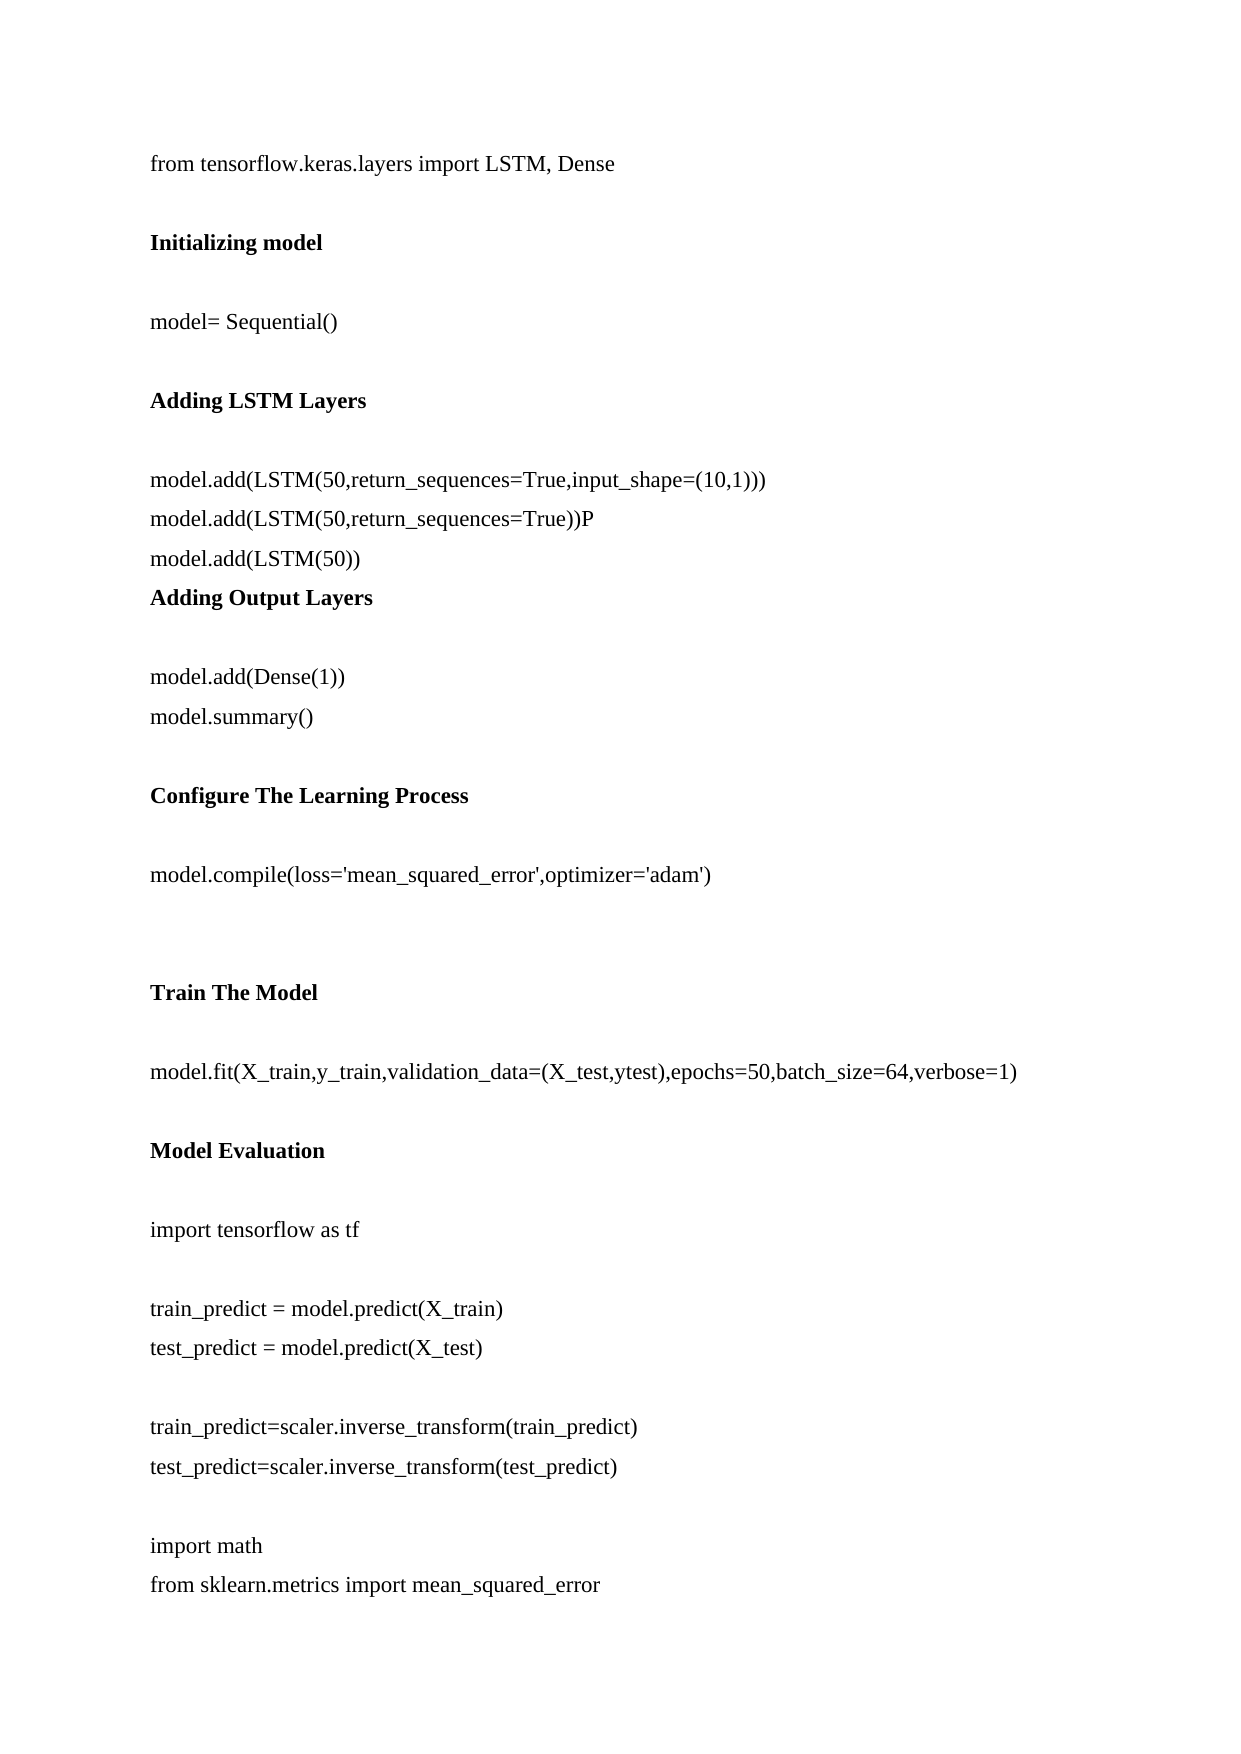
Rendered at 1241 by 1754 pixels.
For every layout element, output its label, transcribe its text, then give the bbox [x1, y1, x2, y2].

text train_predict = model.predict(X_train) [150, 1295, 1090, 1321]
text from tensorflow.keras.layers import LSTM, Dense [150, 150, 1090, 176]
text Configure The Learning Process [150, 782, 1090, 808]
text test_predict = model.predict(X_test) [150, 1334, 1090, 1361]
text Adding LSTM Layers [150, 387, 1090, 413]
text model.add(LSTM(50)) [150, 545, 1090, 571]
text model= Sequential() [150, 308, 1090, 334]
text model.compile(loss='mean_squared_error',optimizer='adam') [150, 861, 1090, 887]
text model.fit(X_train,y_train,validation_data=(X_test,ytest),epochs=50,batch_size=64,verbose=1) [150, 1058, 1090, 1084]
text from sklearn.metrics import mean_squared_error [150, 1571, 1090, 1598]
text model.add(Dense(1)) [150, 663, 1090, 689]
text Train The Model [150, 979, 1090, 1005]
text Adding Output Layers [150, 584, 1090, 611]
text model.add(LSTM(50,return_sequences=True,input_shape=(10,1))) [150, 466, 1090, 492]
text model.summary() [150, 703, 1090, 729]
text test_predict=scaler.inverse_transform(test_predict) [150, 1453, 1090, 1479]
text Model Evaluation [150, 1137, 1090, 1163]
text Initializing model [150, 229, 1090, 255]
text model.add(LSTM(50,return_sequences=True))P [150, 505, 1090, 532]
text import math [150, 1532, 1090, 1558]
text train_predict=scaler.inverse_transform(train_predict) [150, 1413, 1090, 1440]
text import tensorflow as tf [150, 1216, 1090, 1242]
